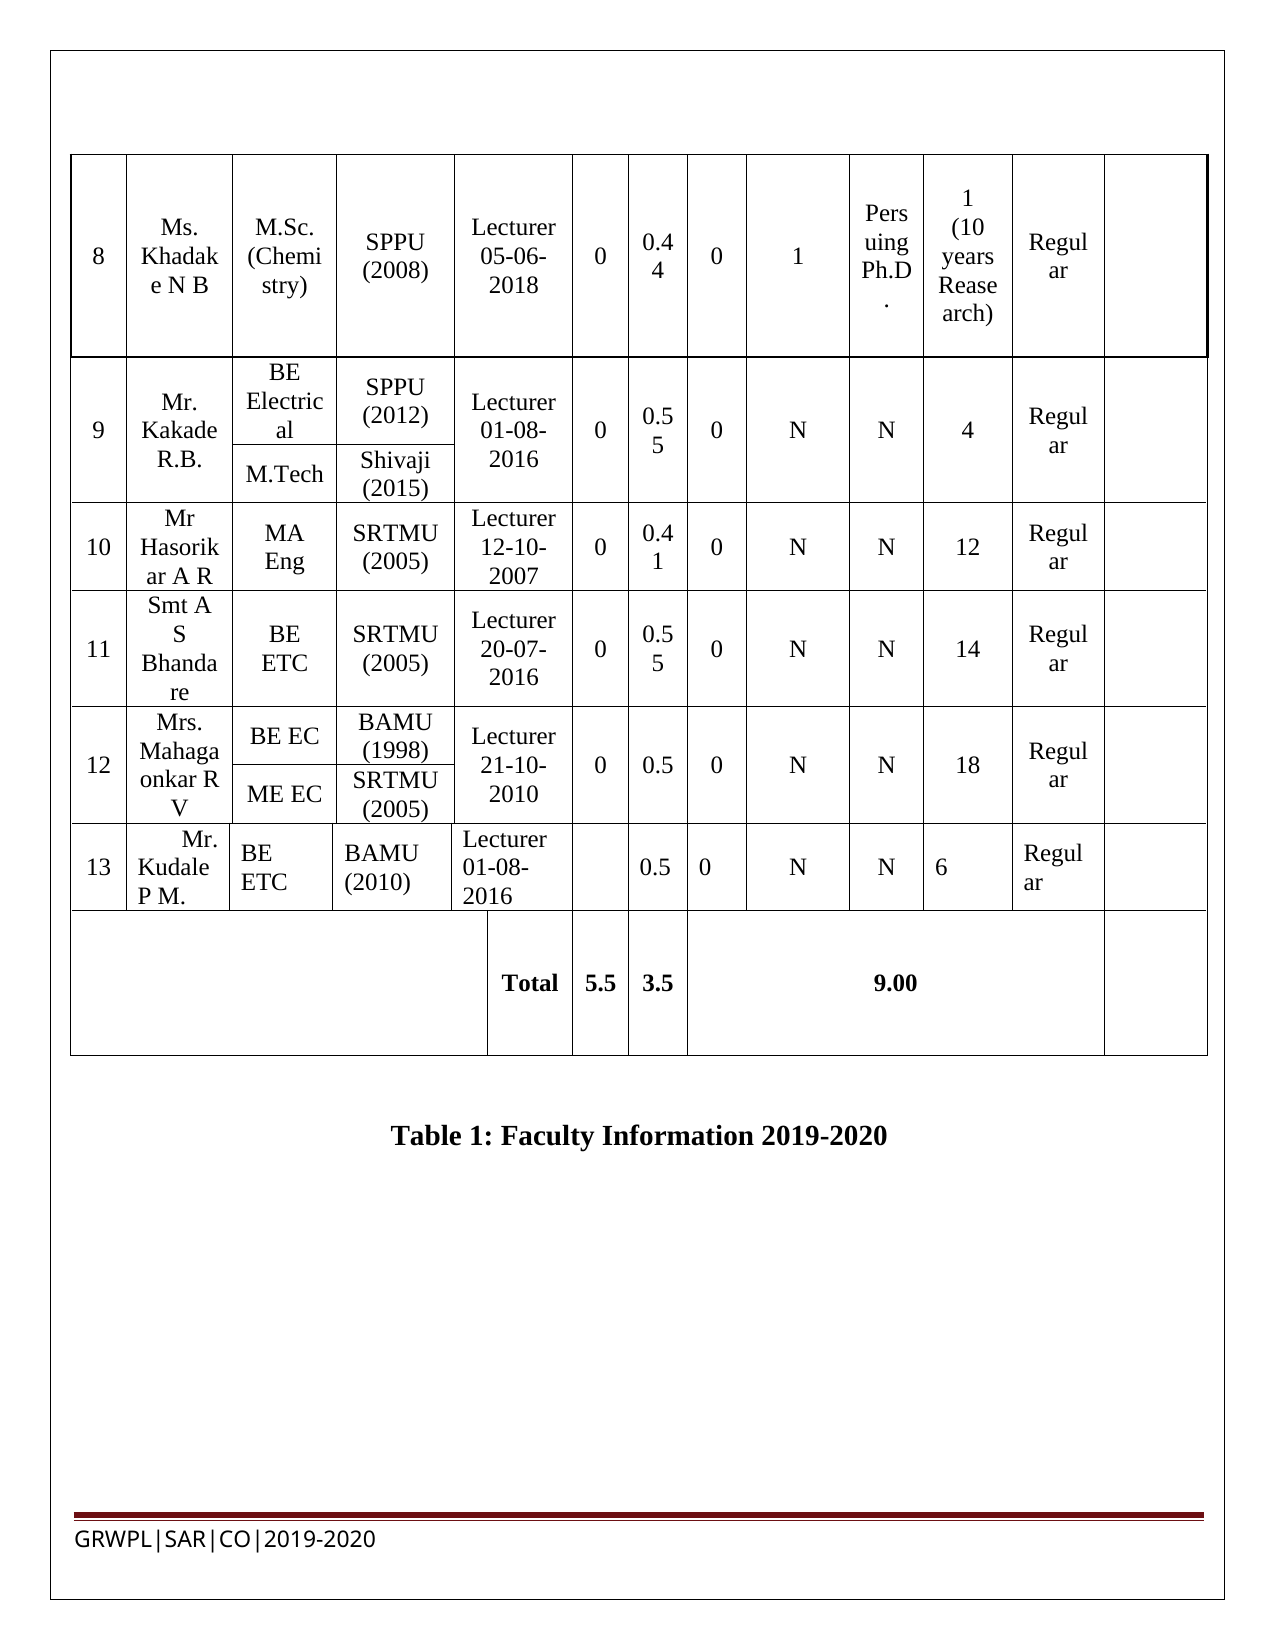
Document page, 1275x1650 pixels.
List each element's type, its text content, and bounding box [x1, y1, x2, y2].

table_cell SRTMU (2005) [337, 765, 454, 823]
table_cell Lecturer 01-08-2016 [455, 358, 572, 502]
table_cell 8 [72, 155, 126, 356]
table_cell 0 [688, 358, 746, 502]
table_cell [1105, 706, 1207, 823]
table_cell Smt A S Bhandare [127, 591, 232, 706]
table_cell 0.44 [629, 155, 687, 356]
table_cell Lecturer 21-10-2010 [455, 707, 572, 823]
table_cell [1105, 502, 1207, 589]
table_cell BAMU (1998) [337, 707, 454, 764]
table_cell Mrs. Mahagaonkar R V [127, 707, 232, 823]
table_cell BAMU (2010) [333, 824, 451, 910]
table_cell SPPU (2008) [337, 155, 454, 356]
table_cell 0.5 [629, 824, 687, 910]
table_cell [1105, 910, 1207, 1055]
table_cell Lecturer 12-10-2007 [455, 503, 572, 589]
table_cell 18 [924, 707, 1012, 823]
table_cell N [747, 824, 849, 910]
table_cell Regular [1013, 358, 1104, 502]
table_cell Ms. Khadake N B [127, 155, 232, 356]
table_cell 0.55 [629, 591, 687, 706]
table_cell 14 [924, 591, 1012, 706]
table_cell 0 [688, 707, 746, 823]
table_cell [71, 910, 487, 1055]
table_cell 12 [924, 503, 1012, 589]
table_cell N [747, 358, 849, 502]
table_cell 13 [71, 823, 126, 910]
table_cell Lecturer 05-06-2018 [455, 155, 572, 356]
table_cell Persuing Ph.D. [850, 155, 923, 356]
table_cell N [850, 707, 923, 823]
table_cell 0.41 [629, 503, 687, 589]
table_cell Mr. Kakade R.B. [127, 358, 232, 502]
table_cell SRTMU (2005) [337, 591, 454, 706]
table_cell [573, 824, 628, 910]
table_cell M.Sc. (Chemistry) [233, 155, 336, 356]
table_cell ME EC [233, 765, 336, 823]
table_cell 10 [71, 502, 126, 589]
table_cell 0 [688, 503, 746, 589]
table_cell Regular [1013, 707, 1104, 823]
table_cell M.Tech [233, 445, 336, 502]
table_cell 0 [573, 503, 628, 589]
table_cell Regular [1013, 503, 1104, 589]
table_cell 0.55 [629, 358, 687, 502]
table_cell MA Eng [233, 503, 336, 589]
table_cell N [850, 503, 923, 589]
table_cell [1105, 155, 1206, 356]
table_cell SPPU (2012) [337, 358, 454, 444]
table_cell Total [488, 911, 572, 1055]
table_cell BE EC [233, 707, 336, 764]
table_cell N [850, 591, 923, 706]
table_cell 0 [688, 824, 746, 910]
table_cell 0 [688, 155, 746, 356]
table_cell 0 [688, 591, 746, 706]
table_cell 9.00 [688, 911, 1104, 1055]
table_cell N [850, 824, 923, 910]
table_cell BE ETC [233, 591, 336, 706]
table_cell 6 [924, 824, 1012, 910]
table_cell [1105, 358, 1207, 502]
table_cell 5.5 [573, 911, 628, 1055]
table_cell 0.5 [629, 707, 687, 823]
table_cell 0 [573, 707, 628, 823]
table_cell N [850, 358, 923, 502]
table_cell Lecturer 01-08-2016 [452, 824, 572, 910]
table_cell N [747, 707, 849, 823]
table_cell Lecturer 20-07-2016 [455, 591, 572, 706]
table_cell [1105, 823, 1207, 910]
table_cell Regular [1013, 824, 1104, 910]
table_cell BE Electrical [233, 358, 336, 444]
table_cell 1 [747, 155, 849, 356]
table_cell 1 (10 years Reasearch) [924, 155, 1012, 356]
table_cell 3.5 [629, 911, 687, 1055]
table_cell SRTMU (2005) [337, 503, 454, 589]
table_cell 12 [71, 706, 126, 823]
table_cell Regular [1013, 155, 1104, 356]
table_cell 0 [573, 591, 628, 706]
table_cell 9 [71, 358, 126, 502]
table_cell 11 [71, 590, 126, 706]
text Table 1: Faculty Information 2019-2020 [74, 1118, 1204, 1152]
table_cell BE ETC [230, 824, 332, 910]
table_cell Regular [1013, 591, 1104, 706]
table_cell N [747, 591, 849, 706]
table_cell N [747, 503, 849, 589]
table_cell 0 [573, 358, 628, 502]
table_cell 0 [573, 155, 628, 356]
table_cell Mr. Kudale P M. [127, 824, 229, 910]
table_cell 4 [924, 358, 1012, 502]
table_cell [1105, 590, 1207, 706]
table_cell Shivaji (2015) [337, 445, 454, 502]
table_cell Mr Hasorikar A R [127, 503, 232, 589]
